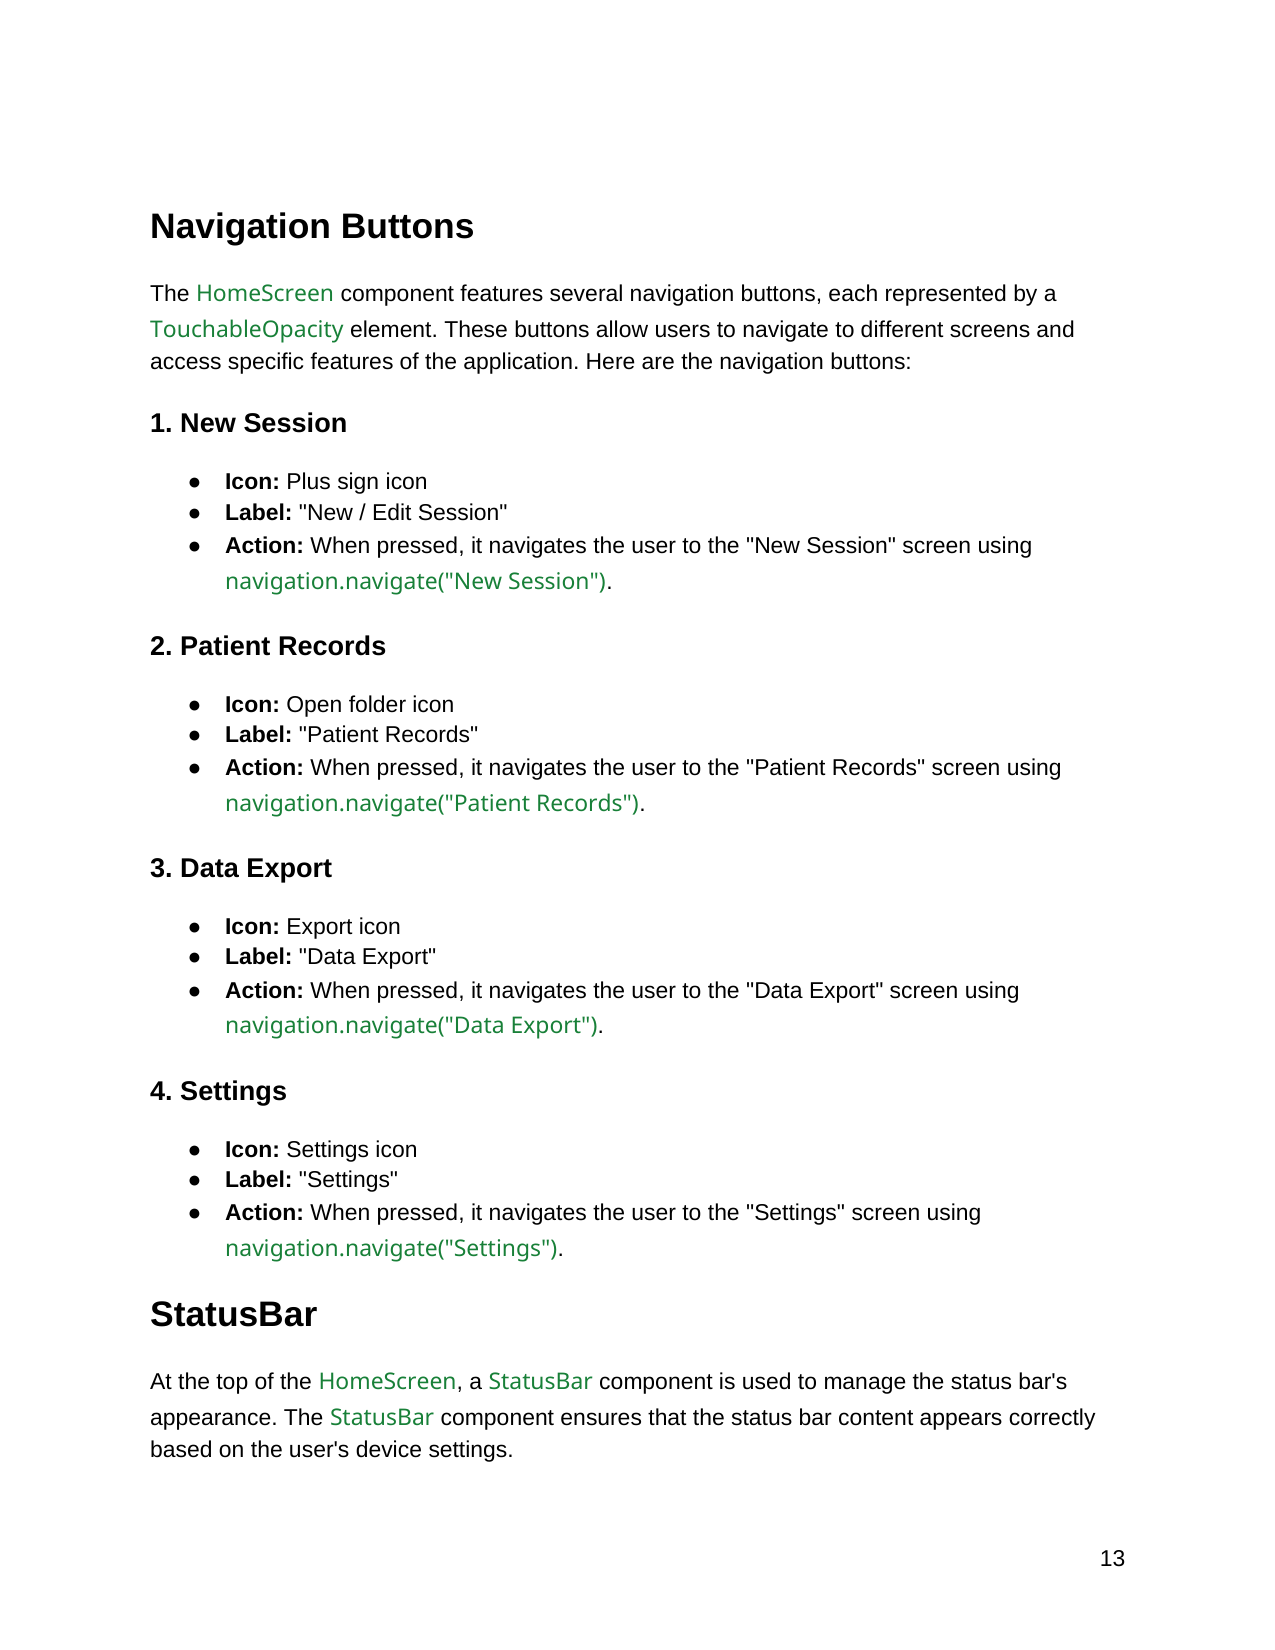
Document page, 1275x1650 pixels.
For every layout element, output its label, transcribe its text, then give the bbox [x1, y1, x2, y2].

list Icon: Export icon [187, 913, 1125, 939]
subtitle 1. New Session [150, 407, 1125, 439]
list Label: "Settings" [187, 1166, 1125, 1192]
text The HomeScreen component features several navigation buttons, each represented by a TouchableOpacity element. These buttons allow users to navigate to different screens and access specific features of the application. Here are the navigation buttons: [150, 277, 1125, 374]
list Action: When pressed, it navigates the user to the "Settings" screen using navigation.navigate("Settings"). [187, 1196, 1125, 1263]
subtitle Navigation Buttons [150, 205, 1125, 246]
list Label: "Data Export" [187, 943, 1125, 970]
subtitle 4. Settings [150, 1074, 1125, 1106]
list Icon: Plus sign icon [187, 468, 1125, 495]
list Label: "New / Edit Session" [187, 498, 1125, 525]
list Icon: Settings icon [187, 1136, 1125, 1162]
subtitle StatusBar [150, 1293, 1125, 1333]
list Label: "Patient Records" [187, 721, 1125, 747]
list Action: When pressed, it navigates the user to the "New Session" screen using navigation.navigate("New Session"). [187, 529, 1125, 596]
list Icon: Open folder icon [187, 691, 1125, 717]
list Action: When pressed, it navigates the user to the "Data Export" screen using navigation.navigate("Data Export"). [187, 973, 1125, 1041]
subtitle 2. Patient Records [150, 630, 1125, 661]
text At the top of the HomeScreen, a StatusBar component is used to manage the status bar's appearance. The StatusBar component ensures that the status bar content appears correctly based on the user's device settings. [150, 1364, 1125, 1462]
list Action: When pressed, it navigates the user to the "Patient Records" screen using navigation.navigate("Patient Records"). [187, 751, 1125, 818]
subtitle 3. Data Export [150, 852, 1125, 883]
